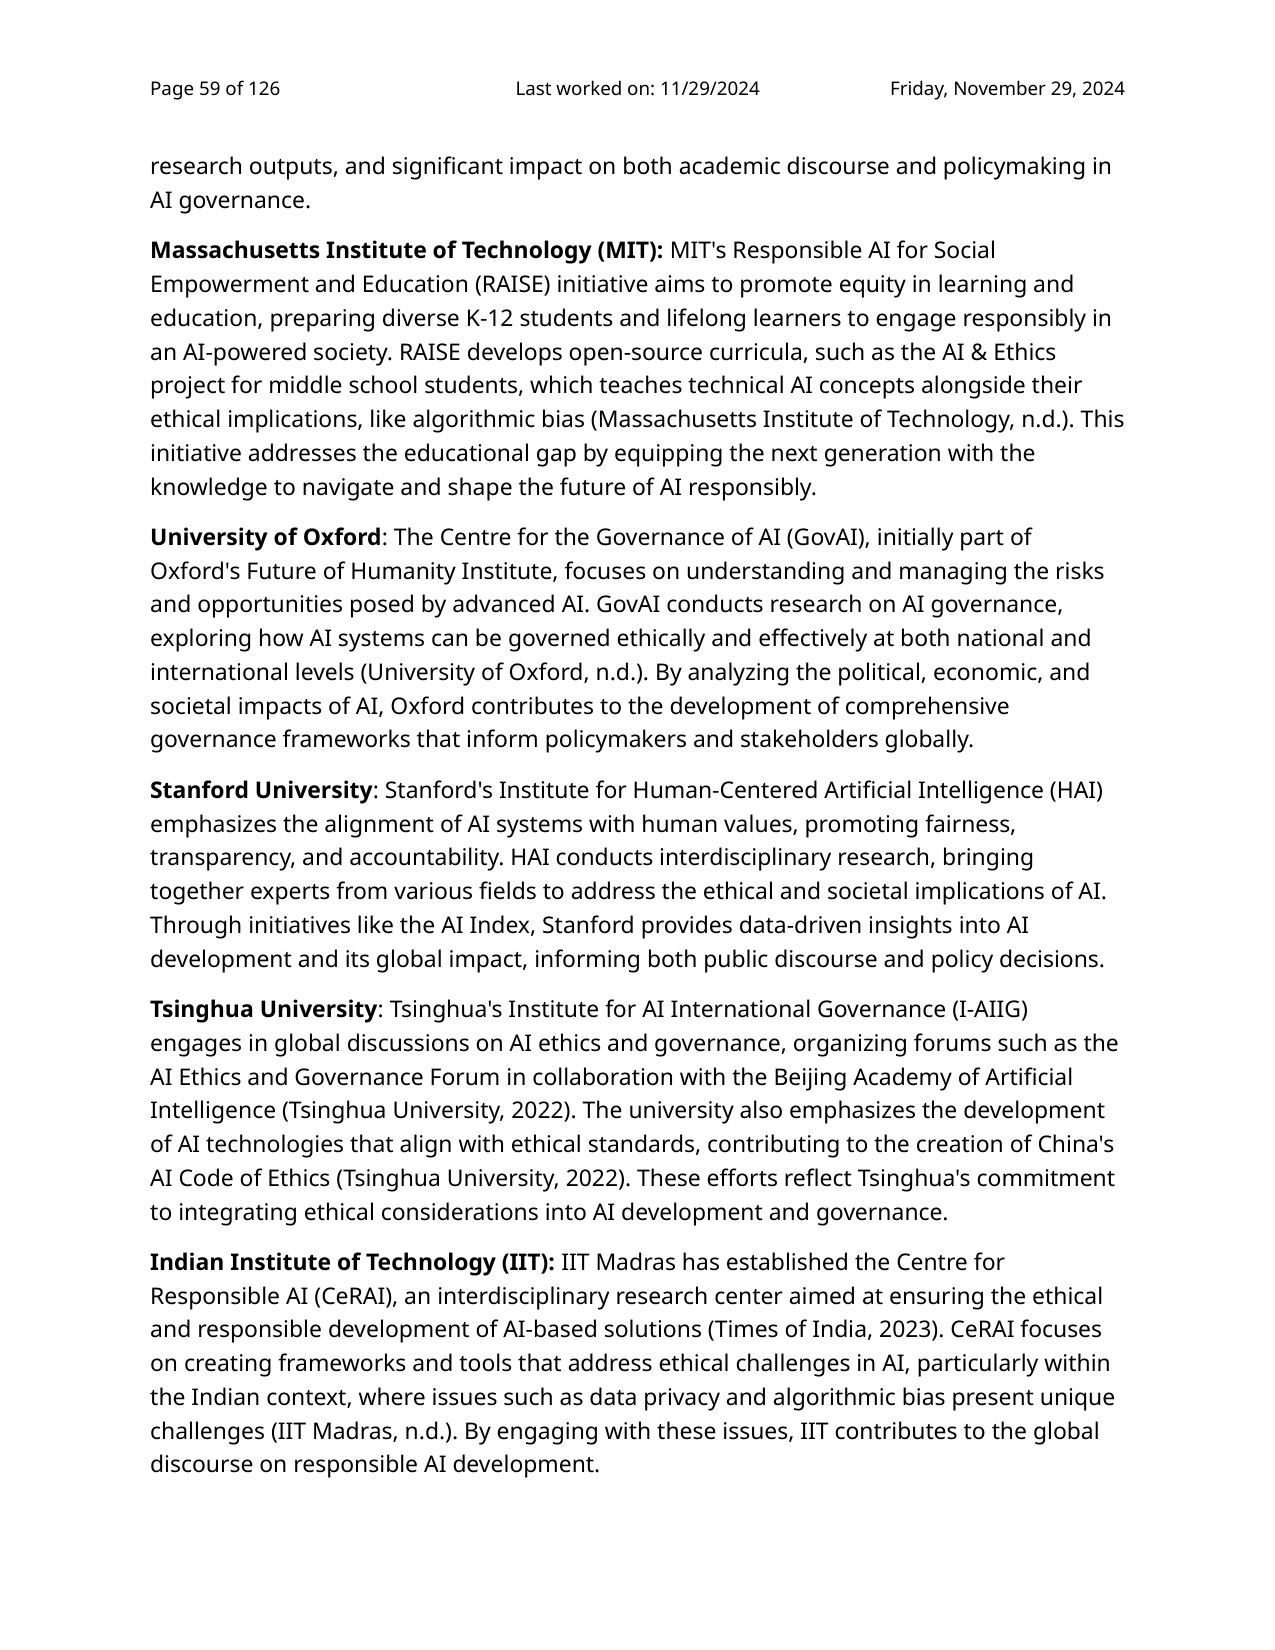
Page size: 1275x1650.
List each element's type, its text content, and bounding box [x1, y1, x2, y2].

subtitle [150, 150, 1125, 215]
subtitle Massachusetts Institute of Technology (MIT): MIT's Responsible AI for Social Empowerment and Education (RAISE) initiative aims to promote equity in learning and education, preparing diverse K-12 students and lifelong learners to engage responsibly in an AI-powered society. RAISE develops open-source curricula, such as the AI & Ethics project for middle school students, which teaches technical AI concepts alongside their ethical implications, like algorithmic bias (Massachusetts Institute of Technology, n.d.). This initiative addresses the educational gap by equipping the next generation with the knowledge to navigate and shape the future of AI responsibly. [150, 234, 1125, 502]
subtitle Tsinghua University: Tsinghua's Institute for AI International Governance (I-AIIG) engages in global discussions on AI ethics and governance, organizing forums such as the AI Ethics and Governance Forum in collaboration with the Beijing Academy of Artificial Intelligence (Tsinghua University, 2022). The university also emphasizes the development of AI technologies that align with ethical standards, contributing to the creation of China's AI Code of Ethics (Tsinghua University, 2022). These efforts reflect Tsinghua's commitment to integrating ethical considerations into AI development and governance. [150, 993, 1125, 1227]
subtitle Stanford University: Stanford's Institute for Human-Centered Artificial Intelligence (HAI) emphasizes the alignment of AI systems with human values, promoting fairness, transparency, and accountability. HAI conducts interdisciplinary research, bringing together experts from various fields to address the ethical and societal implications of AI. Through initiatives like the AI Index, Stanford provides data-driven insights into AI development and its global impact, informing both public discourse and policy decisions. [150, 774, 1125, 974]
subtitle University of Oxford: The Centre for the Governance of AI (GovAI), initially part of Oxford's Future of Humanity Institute, focuses on understanding and managing the risks and opportunities posed by advanced AI. GovAI conducts research on AI governance, exploring how AI systems can be governed ethically and effectively at both national and international levels (University of Oxford, n.d.). By analyzing the political, economic, and societal impacts of AI, Oxford contributes to the development of comprehensive governance frameworks that inform policymakers and stakeholders globally. [150, 521, 1125, 754]
subtitle Indian Institute of Technology (IIT): IIT Madras has established the Centre for Responsible AI (CeRAI), an interdisciplinary research center aimed at ensuring the ethical and responsible development of AI-based solutions (Times of India, 2023). CeRAI focuses on creating frameworks and tools that address ethical challenges in AI, particularly within the Indian context, where issues such as data privacy and algorithmic bias present unique challenges (IIT Madras, n.d.). By engaging with these issues, IIT contributes to the global discourse on responsible AI development. [150, 1246, 1125, 1479]
